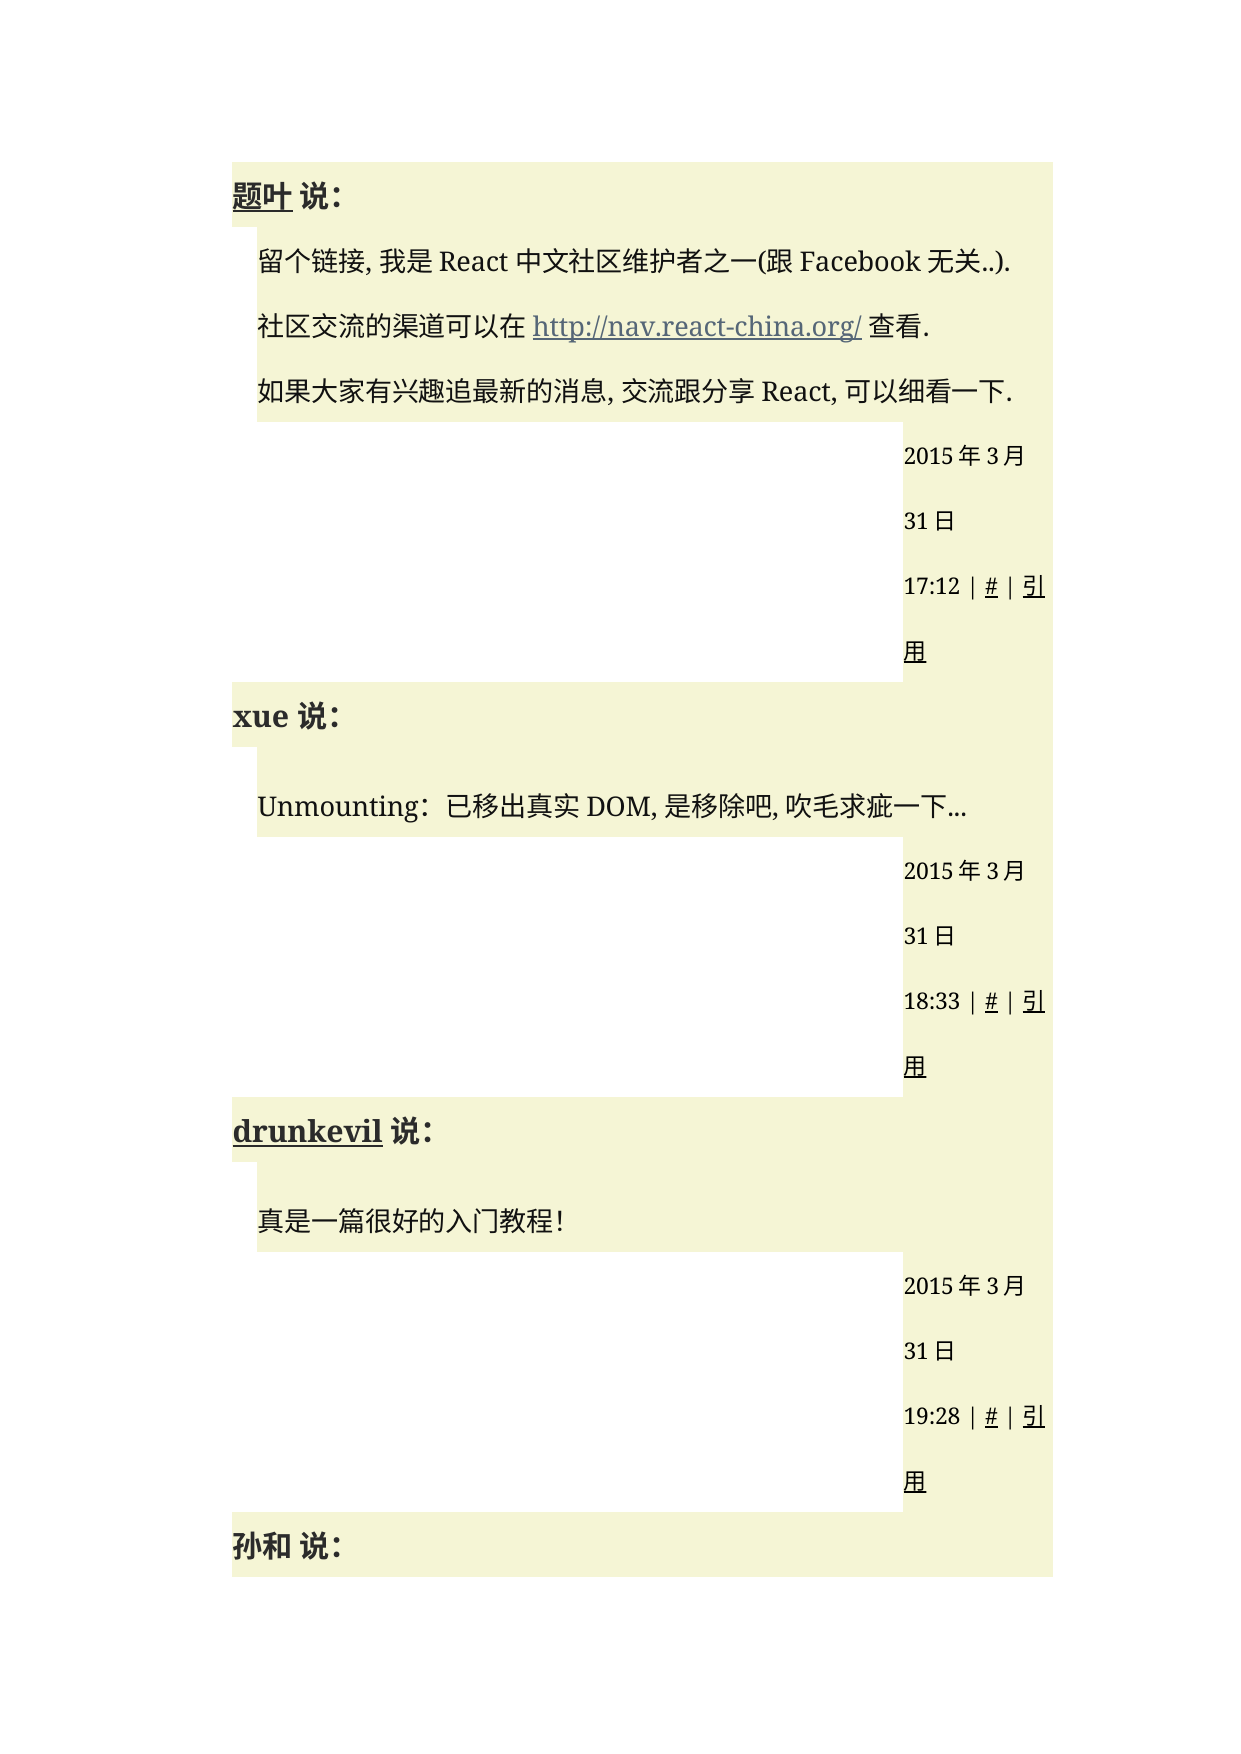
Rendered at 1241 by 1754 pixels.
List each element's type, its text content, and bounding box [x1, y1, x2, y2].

text 留个链接, 我是 React 中文社区维护者之一(跟 Facebook 无关..). 社区交流的渠道可以在 http://nav.react-china.org/ 查看. 如果大家有兴趣追最新的消息, 交流跟分享 React, 可以细看一下. [257, 227, 1053, 422]
text 2015年3月31日 19:28 | # | 引用 [903, 1252, 1053, 1512]
text drunkevil 说： [232, 1097, 1053, 1162]
text 题叶 说： [232, 162, 1053, 227]
text 2015年3月31日 17:12 | # | 引用 [903, 422, 1053, 682]
text 孙和 说： [232, 1512, 1053, 1577]
text 2015年3月31日 18:33 | # | 引用 [903, 837, 1053, 1097]
text xue 说： [232, 682, 1053, 747]
text Unmounting：已移出真实 DOM, 是移除吧, 吹毛求疵一下... [257, 772, 1053, 837]
text 真是一篇很好的入门教程！ [257, 1187, 1053, 1252]
